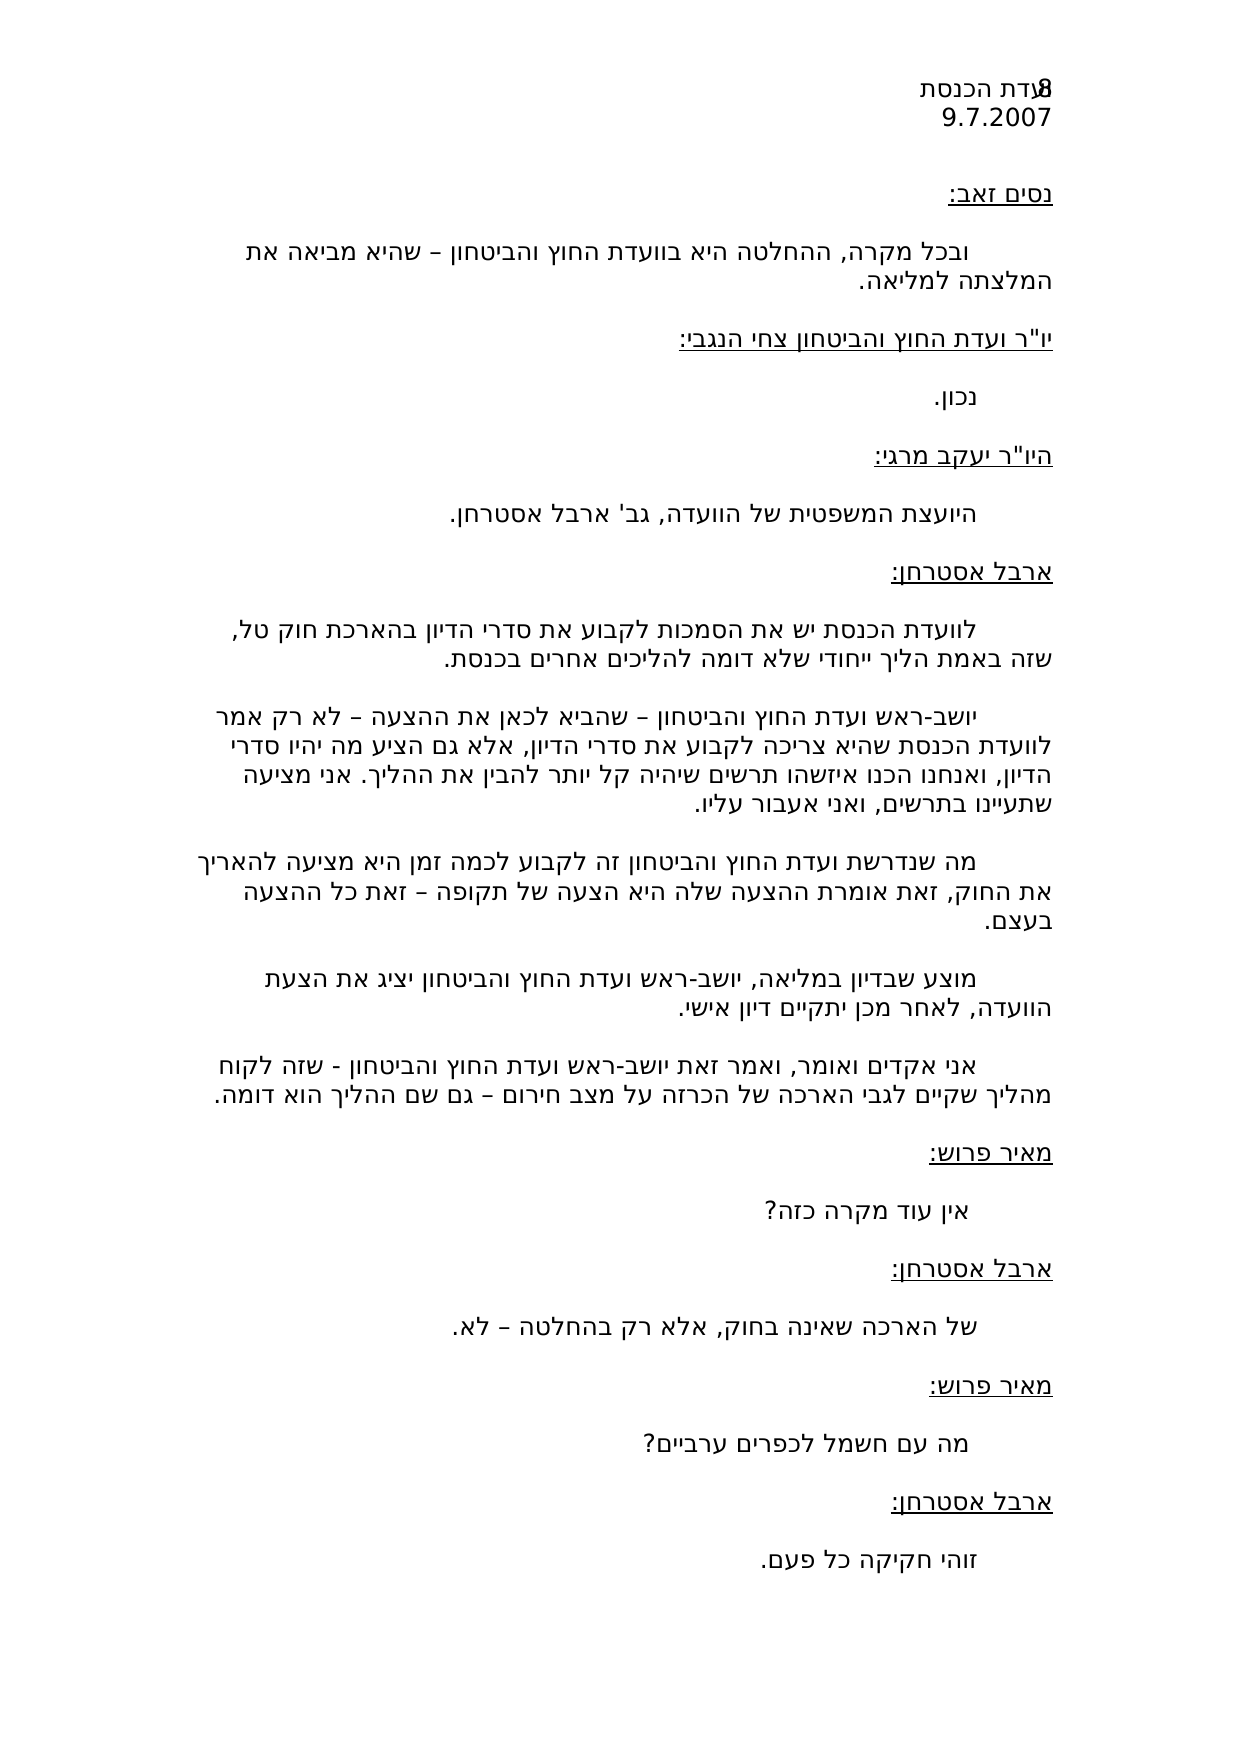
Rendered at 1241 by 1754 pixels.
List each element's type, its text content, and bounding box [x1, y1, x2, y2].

text מוצע שבדיון במליאה, יושב-ראש ועדת החוץ והביטחון יציג את הצעת הוועדה, לאחר מכן יתקיים דיון אישי. [187, 964, 1053, 1022]
text אני אקדים ואומר, ואמר זאת יושב-ראש ועדת החוץ והביטחון - שזה לקוח מהליך שקיים לגבי הארכה של הכרזה על מצב חירום – גם שם ההליך הוא דומה. [187, 1051, 1053, 1109]
text מאיר פרוש: [187, 1109, 1053, 1167]
text מה עם חשמל לכפרים ערביים? [187, 1429, 1053, 1458]
text יושב-ראש ועדת החוץ והביטחון – שהביא לכאן את ההצעה – לא רק אמר לוועדת הכנסת שהיא צריכה לקבוע את סדרי הדיון, אלא גם הציע מה יהיו סדרי הדיון, ואנחנו הכנו איזשהו תרשים שיהיה קל יותר להבין את ההליך. אני מציעה שתעיינו בתרשים, ואני אעבור עליו. [187, 702, 1053, 819]
text ארבל אסטרחן: [187, 1458, 1053, 1516]
text מאיר פרוש: [187, 1342, 1053, 1400]
text ארבל אסטרחן: [187, 528, 1053, 586]
text היועצת המשפטית של הוועדה, גב' ארבל אסטרחן. [187, 499, 1053, 528]
text זוהי חקיקה כל פעם. [187, 1545, 1053, 1574]
text יו"ר ועדת החוץ והביטחון צחי הנגבי: [187, 295, 1053, 354]
text מה שנדרשת ועדת החוץ והביטחון זה לקבוע לכמה זמן היא מציעה להאריך את החוק, זאת אומרת ההצעה שלה היא הצעה של תקופה – זאת כל ההצעה בעצם. [187, 847, 1053, 935]
text נכון. [187, 382, 1053, 412]
text לוועדת הכנסת יש את הסמכות לקבוע את סדרי הדיון בהארכת חוק טל, שזה באמת הליך ייחודי שלא דומה להליכים אחרים בכנסת. [187, 615, 1053, 673]
text היו"ר יעקב מרגי: [187, 412, 1053, 470]
text ובכל מקרה, ההחלטה היא בוועדת החוץ והביטחון – שהיא מביאה את המלצתה למליאה. [187, 237, 1053, 295]
text אין עוד מקרה כזה? [187, 1196, 1053, 1225]
text נסים זאב: [187, 150, 1053, 208]
text של הארכה שאינה בחוק, אלא רק בהחלטה – לא. [187, 1312, 1053, 1342]
text ארבל אסטרחן: [187, 1225, 1053, 1284]
